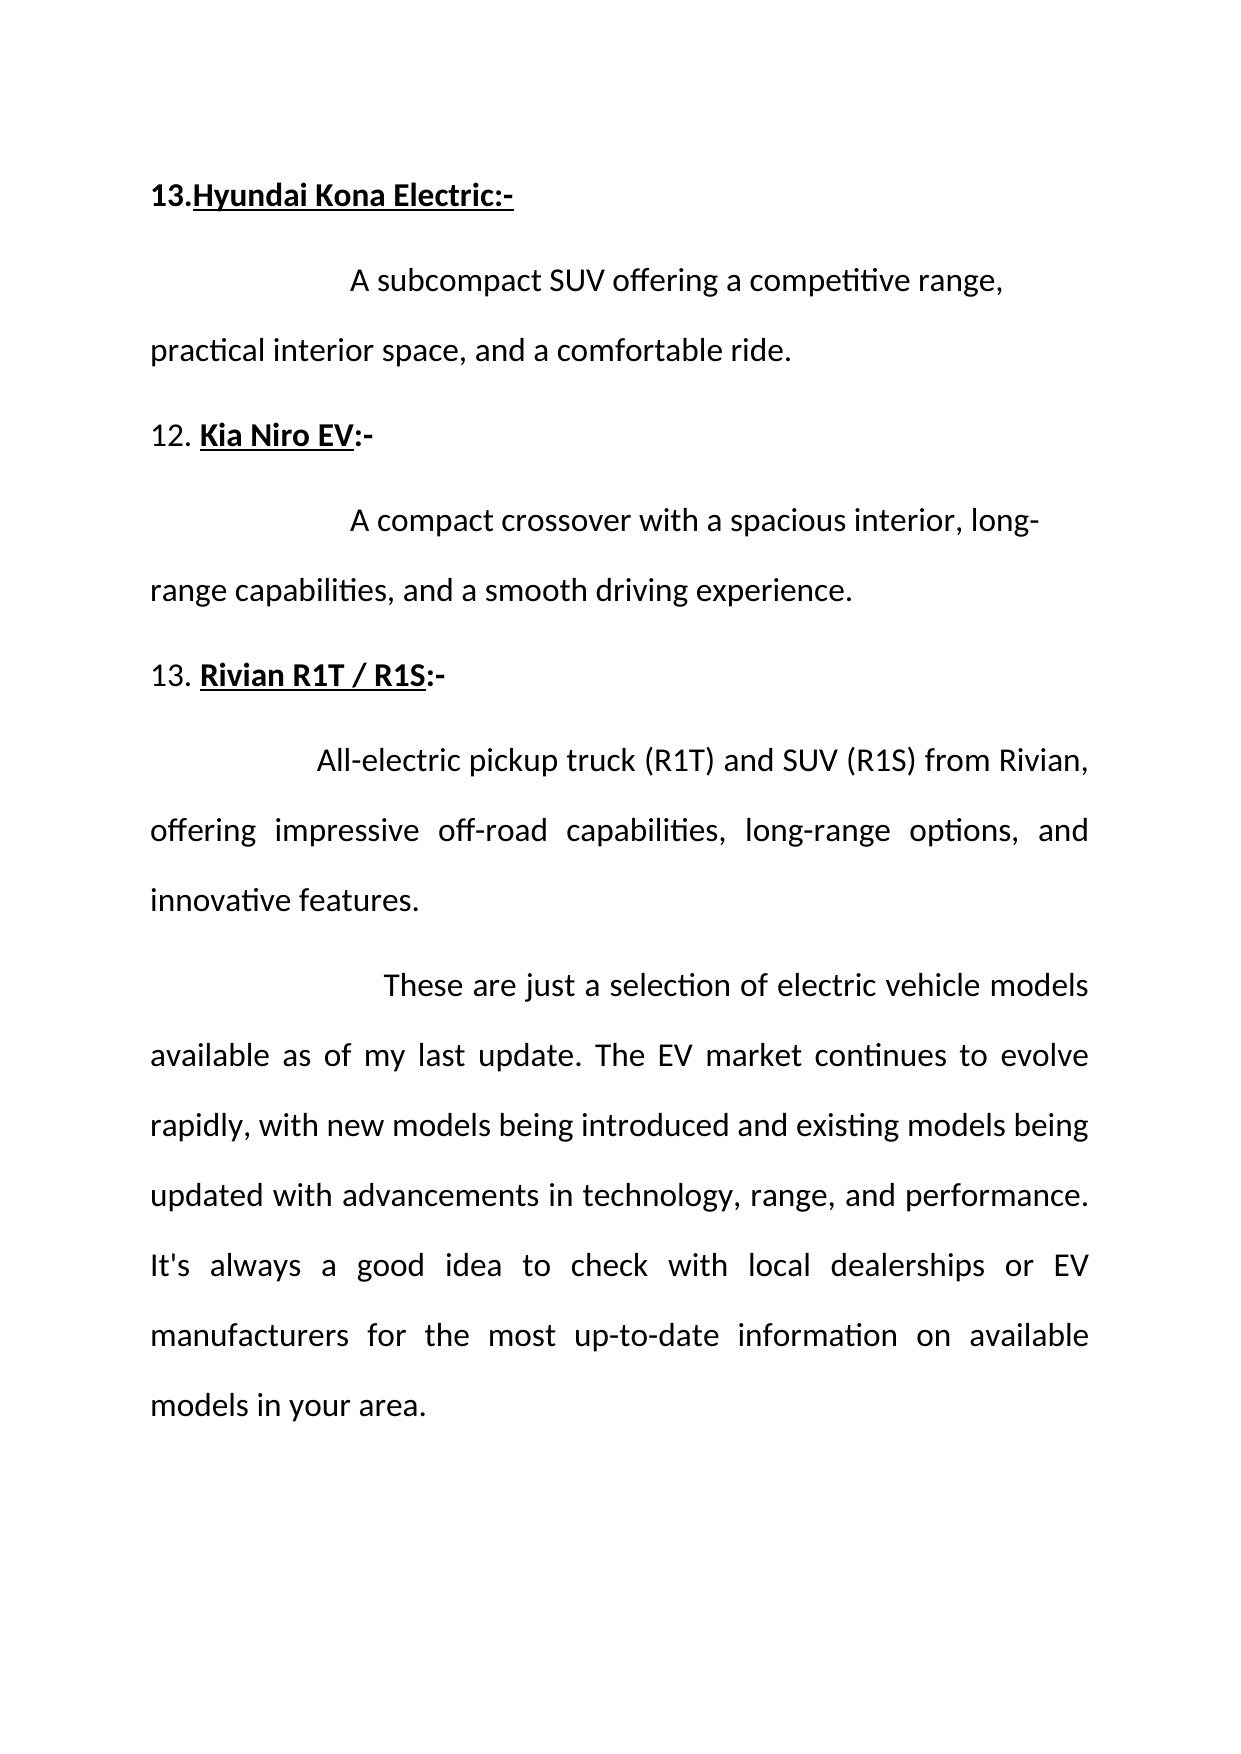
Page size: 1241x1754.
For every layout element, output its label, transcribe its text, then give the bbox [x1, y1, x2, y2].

text These are just a selection of electric vehicle models available as of my last update. The EV market continues to evolve rapidly, with new models being introduced and existing models being updated with advancements in technology, range, and performance. It's always a good idea to check with local dealerships or EV manufacturers for the most up-to-date information on available models in your area. [150, 952, 1090, 1437]
list Rivian R1T / R1S:- [150, 642, 1090, 707]
text A compact crossover with a spacious interior, long-range capabilities, and a smooth driving experience. [150, 487, 1090, 622]
text All-electric pickup truck (R1T) and SUV (R1S) from Rivian, offering impressive off-road capabilities, long-range options, and innovative features. [150, 727, 1090, 932]
list Kia Niro EV:- [150, 402, 1090, 467]
text A subcompact SUV offering a competitive range, practical interior space, and a comfortable ride. [150, 247, 1090, 382]
text 13.Hyundai Kona Electric:- [150, 162, 1090, 227]
